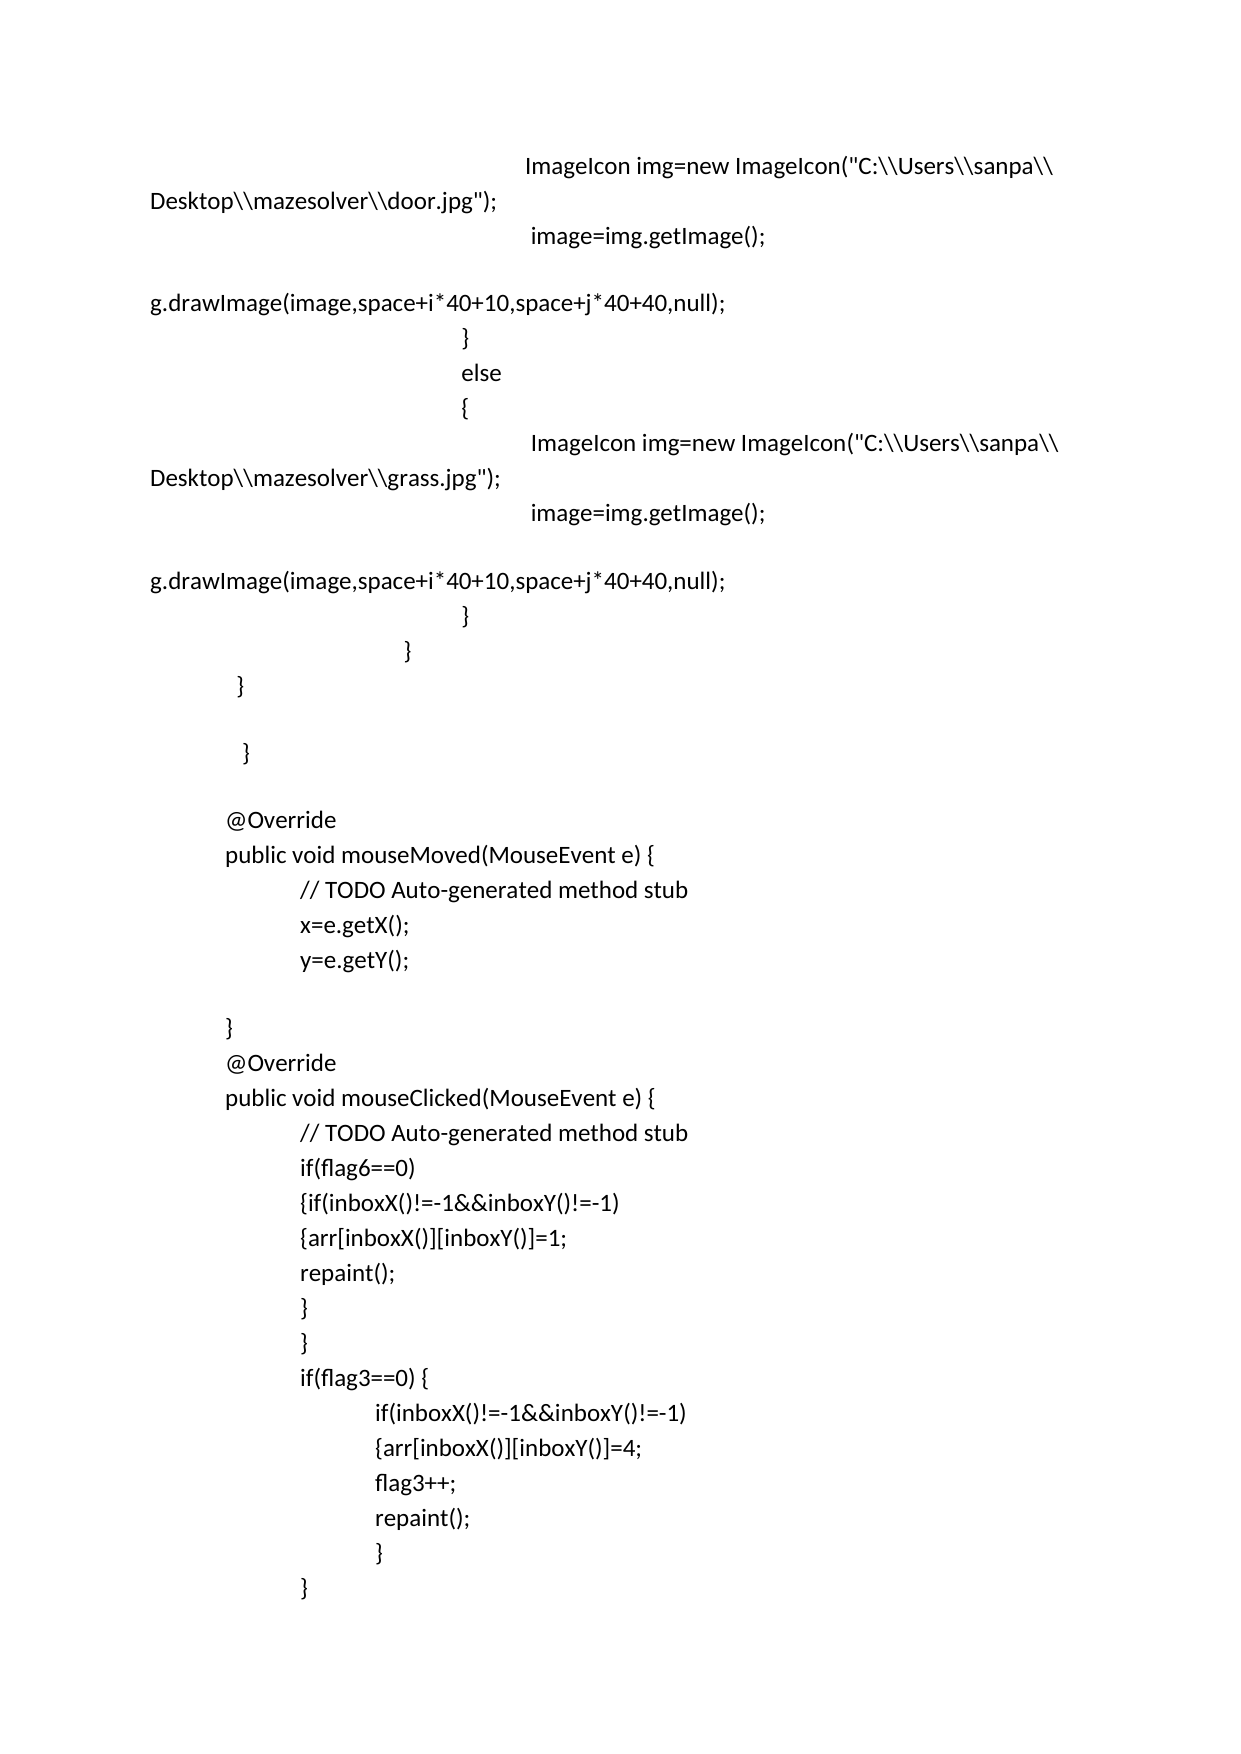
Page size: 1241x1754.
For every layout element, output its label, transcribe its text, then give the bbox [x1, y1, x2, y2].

text ImageIcon img=new ImageIcon("C:\\Users\\sanpa\\Desktop\\mazesolver\\grass.jpg"); [150, 427, 1090, 493]
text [150, 255, 1090, 318]
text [150, 150, 1090, 216]
text } [150, 600, 1090, 631]
text // TODO Auto-generated method stub [150, 875, 1090, 905]
text if(inboxX()!=-1&&inboxY()!=-1) [150, 1397, 1090, 1428]
text if(flag6==0) [150, 1152, 1090, 1183]
text {if(inboxX()!=-1&&inboxY()!=-1) [150, 1187, 1090, 1218]
text } [150, 737, 1090, 768]
text } [150, 1012, 1090, 1043]
text { [150, 392, 1090, 423]
text flag3++; [150, 1467, 1090, 1498]
text } [150, 635, 1090, 666]
text y=e.getY(); [150, 945, 1090, 975]
text if(flag3==0) { [150, 1362, 1090, 1393]
text // TODO Auto-generated method stub [150, 1117, 1090, 1148]
text } [150, 1292, 1090, 1323]
text x=e.getX(); [150, 910, 1090, 940]
text } [150, 1572, 1090, 1603]
text @Override [150, 805, 1090, 835]
text {arr[inboxX()][inboxY()]=1; [150, 1222, 1090, 1253]
text repaint(); [150, 1502, 1090, 1533]
text else [150, 357, 1090, 388]
text image=img.getImage(); [150, 497, 1090, 528]
text } [150, 1327, 1090, 1358]
text public void mouseMoved(MouseEvent e) { [150, 840, 1090, 870]
text g.drawImage(image,space+i*40+10,space+j*40+40,null); [150, 532, 1090, 596]
text public void mouseClicked(MouseEvent e) { [150, 1082, 1090, 1113]
text repaint(); [150, 1257, 1090, 1288]
text @Override [150, 1047, 1090, 1078]
text } [150, 322, 1090, 353]
text } [150, 1537, 1090, 1568]
text image=img.getImage(); [150, 220, 1090, 251]
text {arr[inboxX()][inboxY()]=4; [150, 1432, 1090, 1463]
text } [150, 670, 1090, 701]
